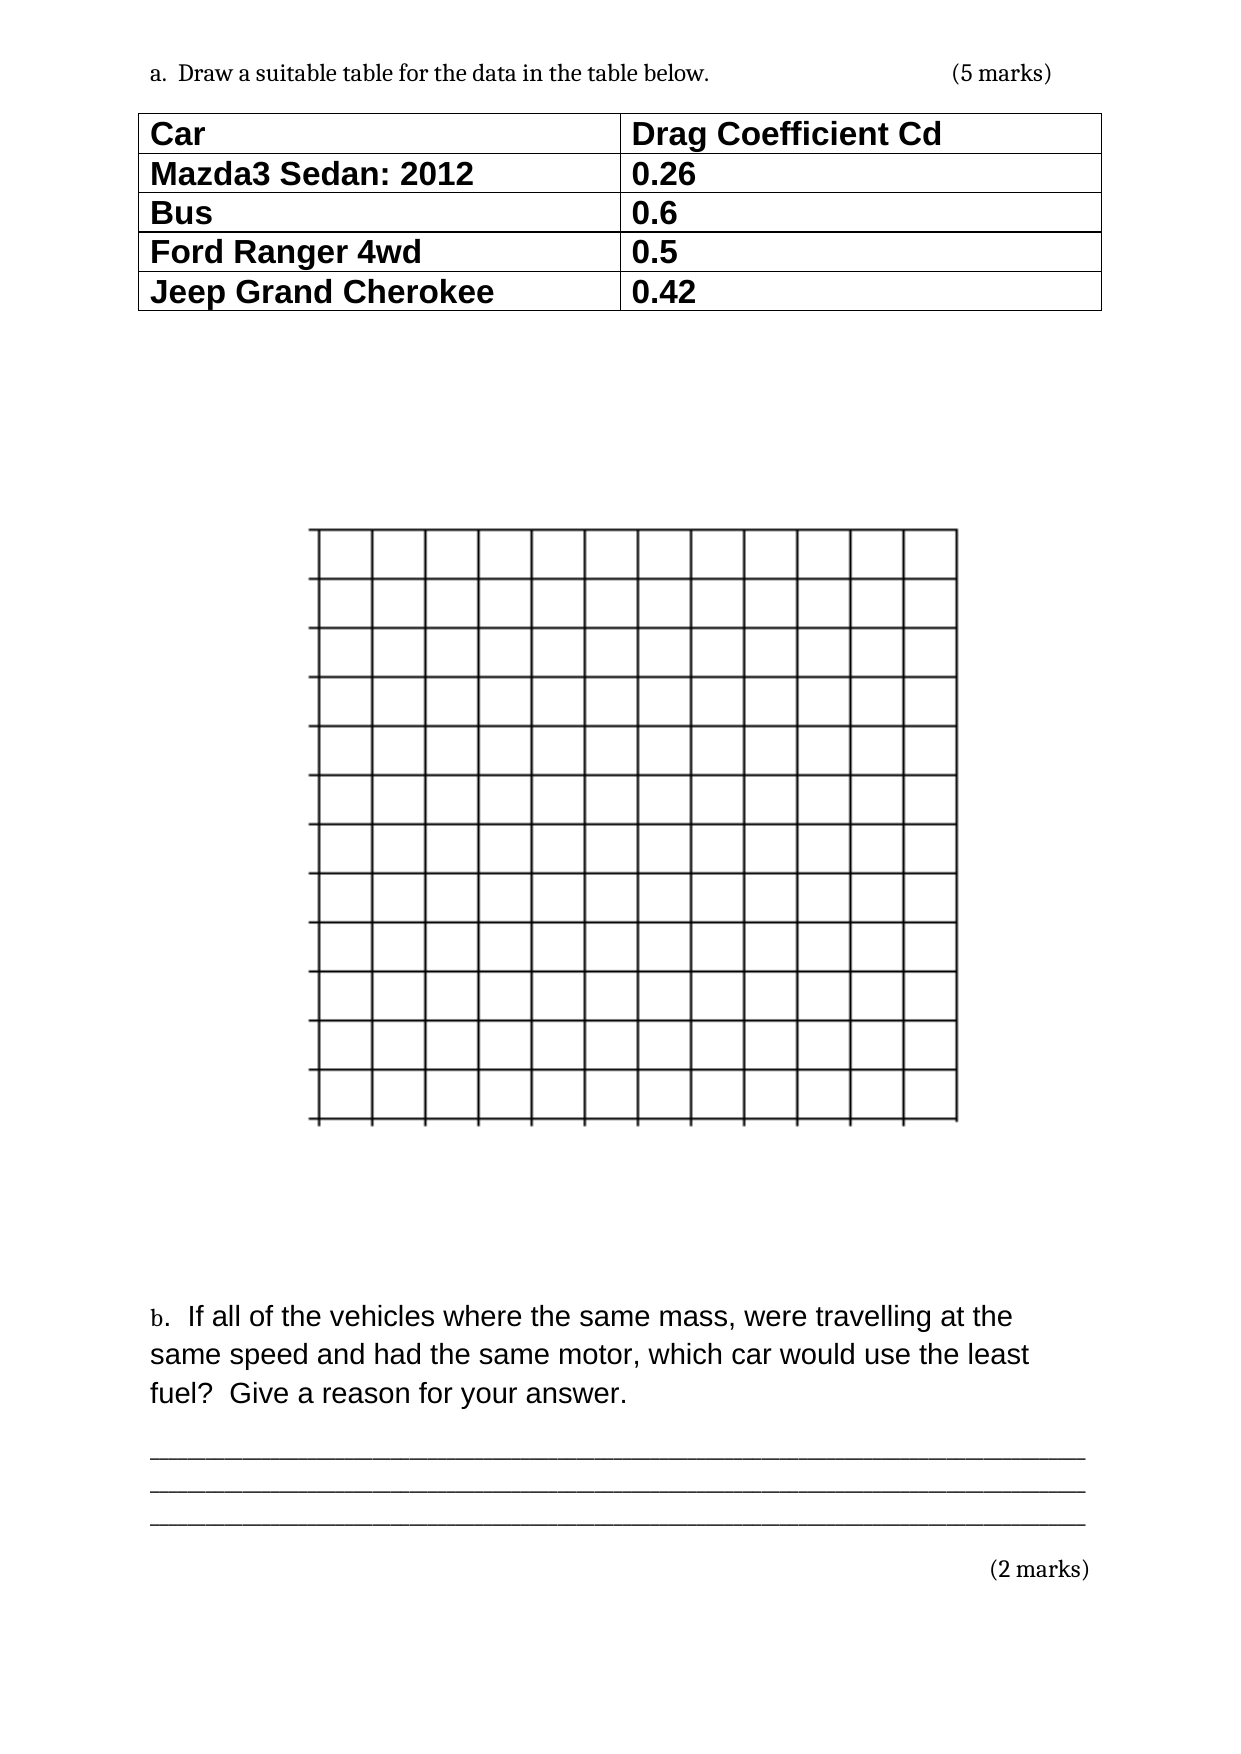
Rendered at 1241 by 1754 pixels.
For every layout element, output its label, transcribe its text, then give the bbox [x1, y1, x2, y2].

table_cell Bus [139, 193, 620, 231]
table_cell 0.26 [621, 154, 1101, 192]
table_cell 0.6 [621, 193, 1101, 231]
text (2 marks) [150, 1555, 1090, 1584]
text _______________________________________________________________________________________________________________________________________________________________________________________________________________________________________________________________________________________________________________ [150, 1435, 1090, 1530]
table_cell Mazda3 Sedan: 2012 [139, 154, 620, 192]
table_cell 0.42 [621, 272, 1101, 310]
table_header Drag Coefficient Cd [621, 114, 1101, 152]
picture [150, 365, 1111, 1274]
table_header Car [139, 114, 620, 152]
text a. Draw a suitable table for the data in the table below. (5 marks) [150, 59, 1090, 88]
table_cell 0.5 [621, 233, 1101, 271]
table_cell Ford Ranger 4wd [139, 233, 620, 271]
table_cell Jeep Grand Cherokee [139, 272, 620, 310]
text b. If all of the vehicles where the same mass, were travelling at the same speed and had the same motor, which car would use the least fuel? Give a reason for your answer. [150, 1299, 1090, 1409]
